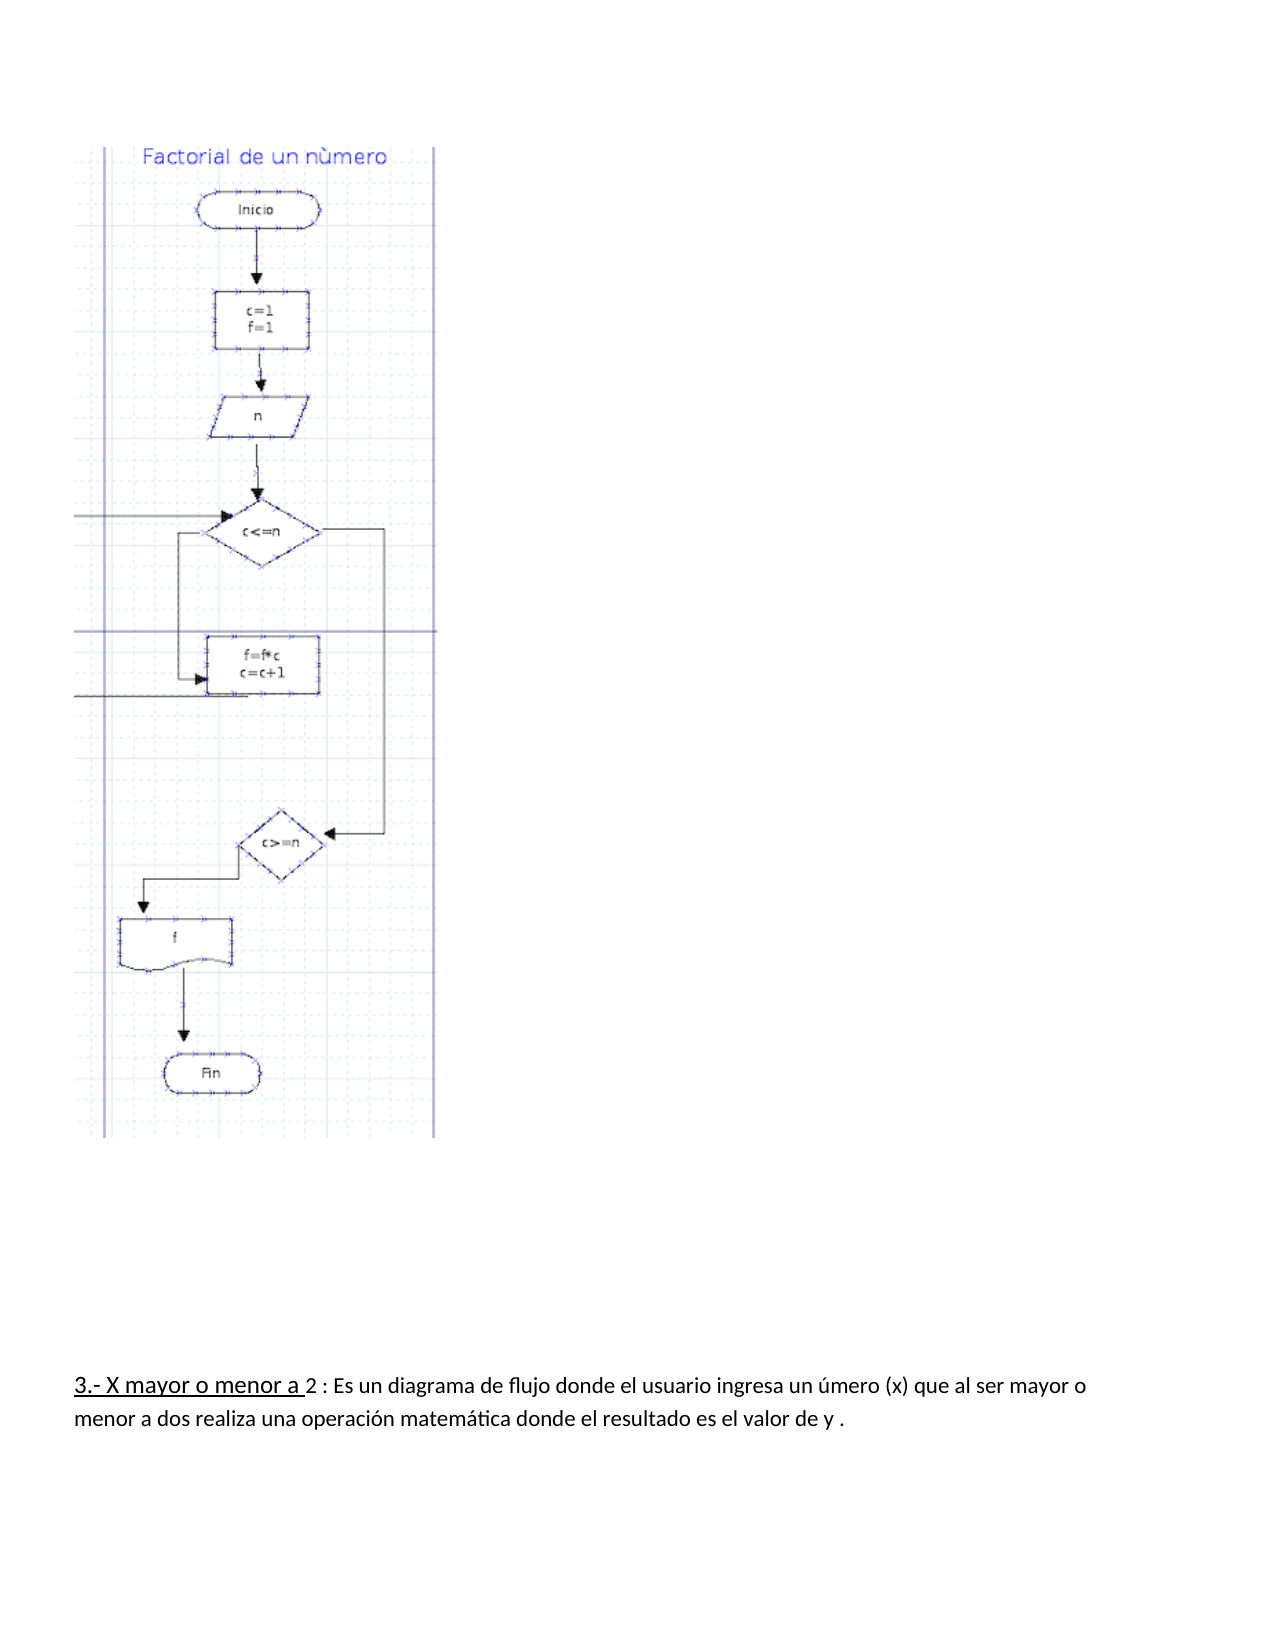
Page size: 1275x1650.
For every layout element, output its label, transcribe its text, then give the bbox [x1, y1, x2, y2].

picture [73, 147, 438, 1138]
text 3.- X mayor o menor a 2 : Es un diagrama de flujo donde el usuario ingresa un úmero (x) que al ser mayor o menor a dos realiza una operación matemática donde el resultado es el valor de y . [74, 1369, 1098, 1432]
